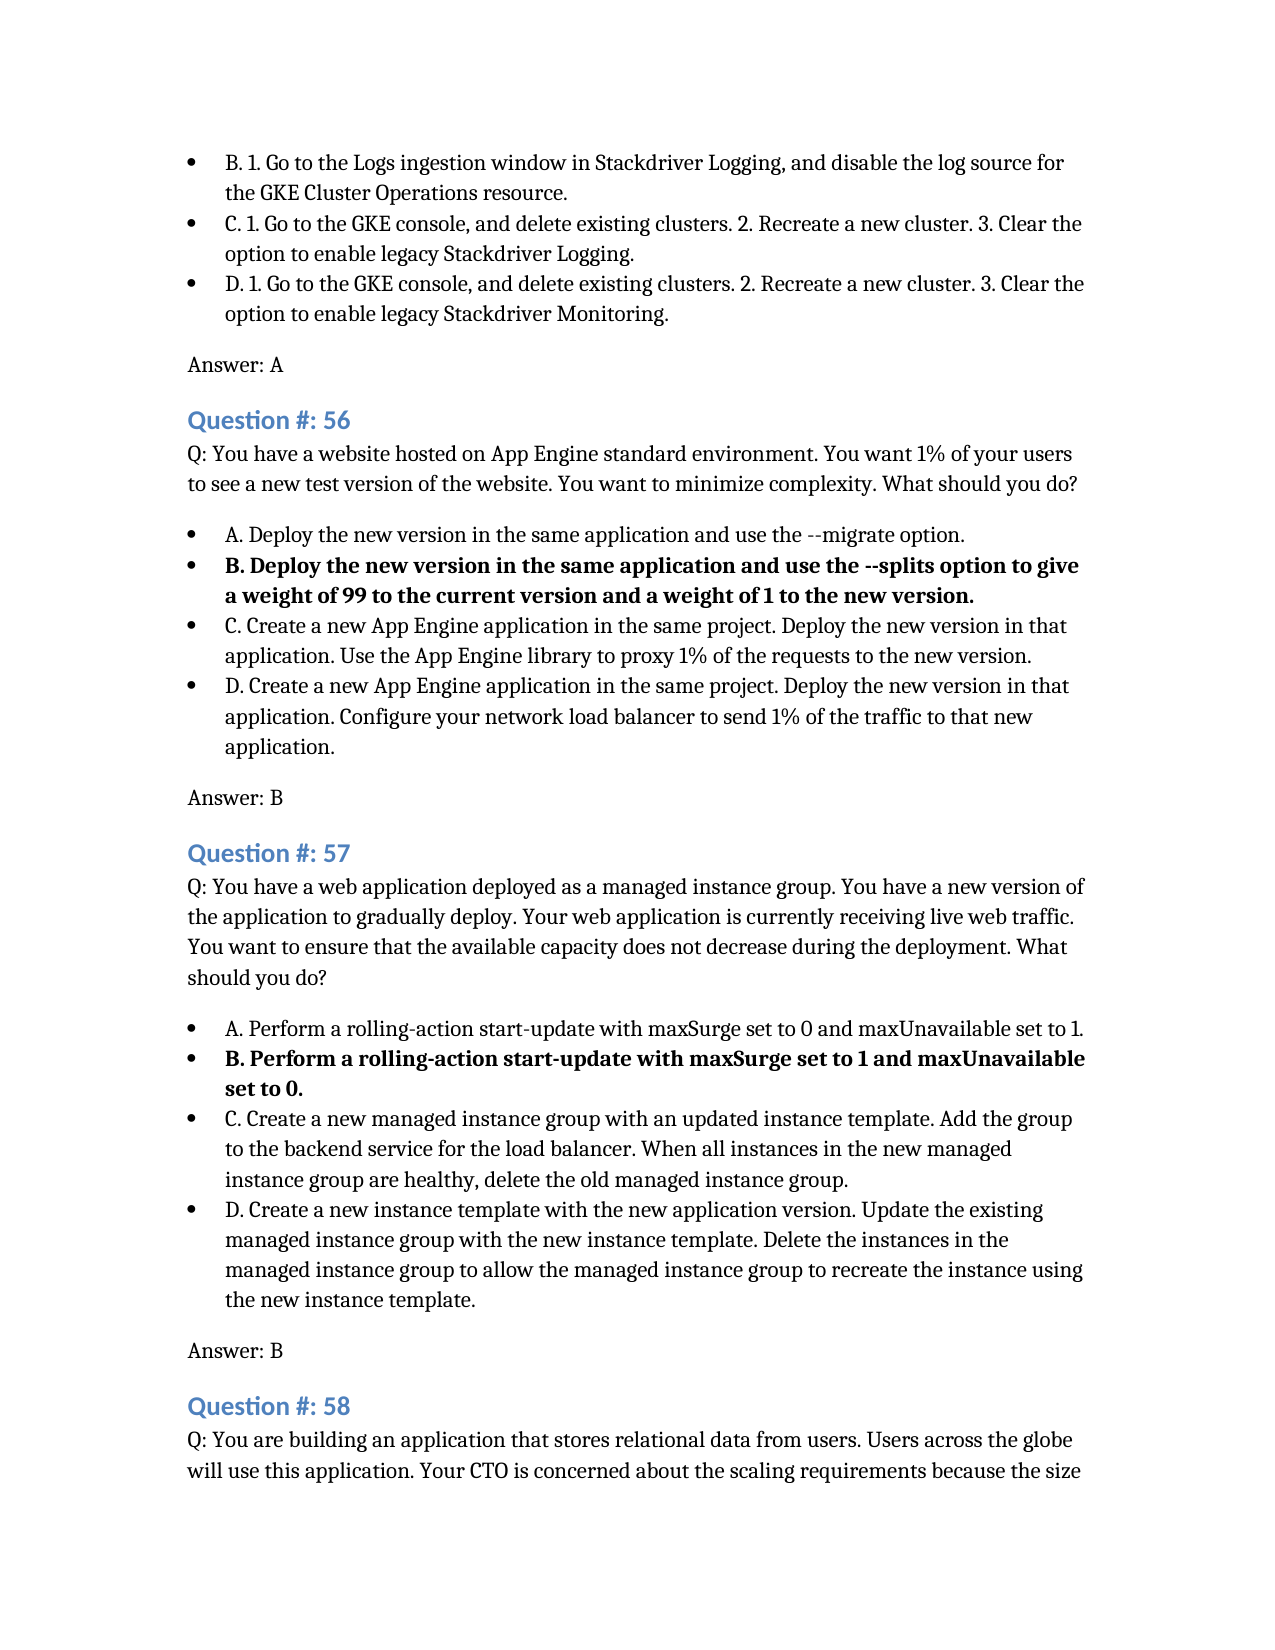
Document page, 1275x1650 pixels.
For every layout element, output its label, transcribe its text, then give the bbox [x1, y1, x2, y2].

text Q: You have a web application deployed as a managed instance group. You have a new version of the application to gradually deploy. Your web application is currently receiving live web traffic. You want to ensure that the available capacity does not decrease during the deployment. What should you do? [187, 874, 1087, 991]
subtitle Question #: 58 [187, 1389, 1087, 1422]
list B. 1. Go to the Logs ingestion window in Stackdriver Logging, and disable the log source for the GKE Cluster Operations resource. [187, 150, 1087, 207]
text Answer: B [187, 785, 1087, 811]
text Answer: A [187, 352, 1087, 378]
list D. Create a new instance template with the new application version. Update the existing managed instance group with the new instance template. Delete the instances in the managed instance group to allow the managed instance group to recreate the instance using the new instance template. [187, 1197, 1087, 1314]
list B. Perform a rolling-action start-update with maxSurge set to 1 and maxUnavailable set to 0. [187, 1046, 1087, 1102]
text Answer: B [187, 1338, 1087, 1365]
list C. 1. Go to the GKE console, and delete existing clusters. 2. Recreate a new cluster. 3. Clear the option to enable legacy Stackdriver Logging. [187, 210, 1087, 267]
list A. Perform a rolling-action start-update with maxSurge set to 0 and maxUnavailable set to 1. [187, 1015, 1087, 1042]
subtitle Question #: 56 [187, 403, 1087, 436]
subtitle Question #: 57 [187, 836, 1087, 869]
list B. Deploy the new version in the same application and use the --splits option to give a weight of 99 to the current version and a weight of 1 to the new version. [187, 552, 1087, 609]
list D. Create a new App Engine application in the same project. Deploy the new version in that application. Configure your network load balancer to send 1% of the traffic to that new application. [187, 673, 1087, 760]
list D. 1. Go to the GKE console, and delete existing clusters. 2. Recreate a new cluster. 3. Clear the option to enable legacy Stackdriver Monitoring. [187, 271, 1087, 327]
text Q: You have a website hosted on App Engine standard environment. You want 1% of your users to see a new test version of the website. You want to minimize complexity. What should you do? [187, 441, 1087, 498]
list A. Deploy the new version in the same application and use the --migrate option. [187, 522, 1087, 549]
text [187, 1427, 1087, 1484]
list C. Create a new App Engine application in the same project. Deploy the new version in that application. Use the App Engine library to proxy 1% of the requests to the new version. [187, 613, 1087, 669]
list C. Create a new managed instance group with an updated instance template. Add the group to the backend service for the load balancer. When all instances in the new managed instance group are healthy, delete the old managed instance group. [187, 1106, 1087, 1193]
